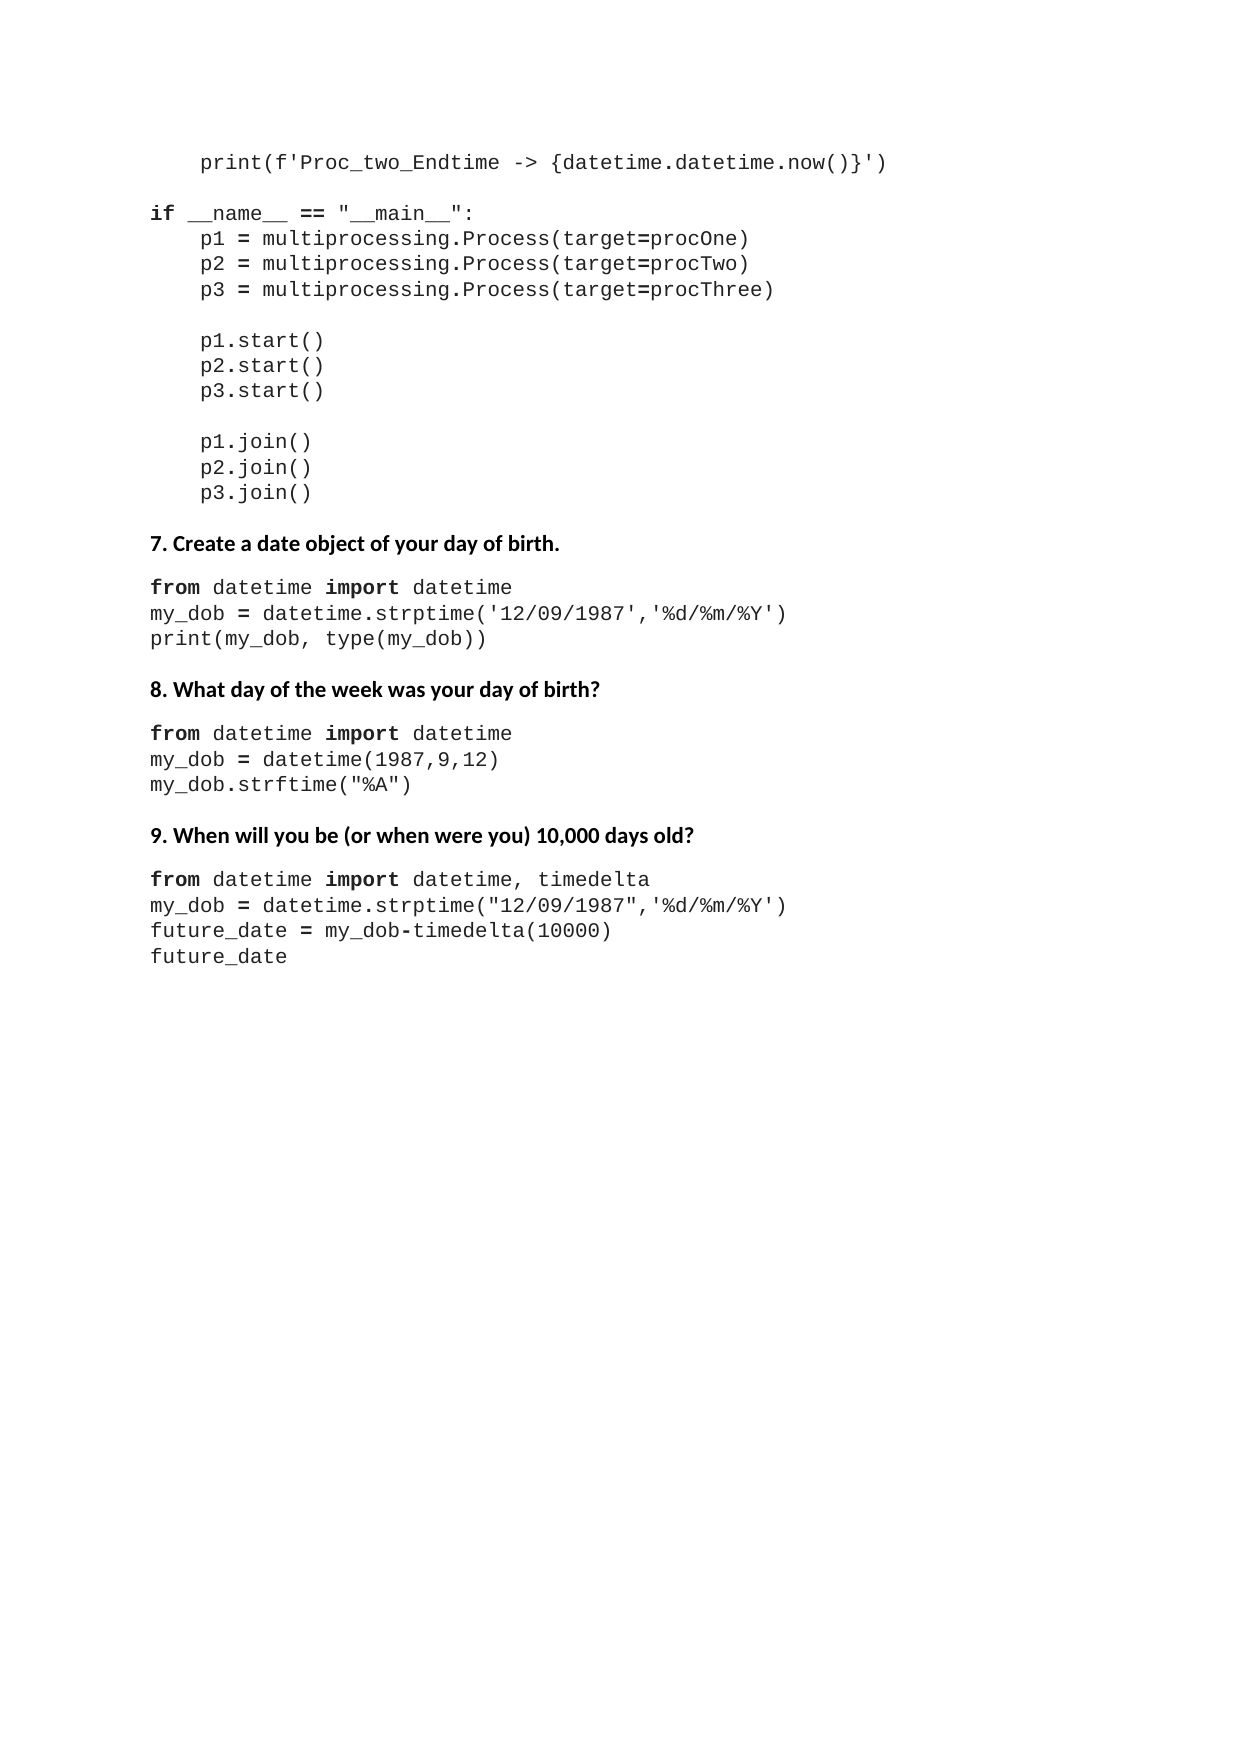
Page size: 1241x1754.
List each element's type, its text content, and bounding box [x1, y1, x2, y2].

text 7. Create a date object of your day of birth. [150, 529, 1090, 557]
text p1.join() [150, 429, 1090, 455]
text my_dob = datetime.strptime("12/09/1987",'%d/%m/%Y') [150, 893, 1090, 918]
text p2.join() [150, 455, 1090, 480]
text p3.join() [150, 480, 1090, 506]
text 9. When will you be (or when were you) 10,000 days old? [150, 821, 1090, 849]
text future_date = my_dob-timedelta(10000) [150, 918, 1090, 944]
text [150, 150, 1090, 175]
text from datetime import datetime, timedelta [150, 868, 1090, 893]
text future_date [150, 944, 1090, 969]
text my_dob = datetime.strptime('12/09/1987','%d/%m/%Y') [150, 601, 1090, 626]
text my_dob.strftime("%A") [150, 772, 1090, 798]
text from datetime import datetime [150, 576, 1090, 601]
text if __name__ == "__main__": [150, 201, 1090, 226]
text p2 = multiprocessing.Process(target=procTwo) [150, 252, 1090, 277]
text 8. What day of the week was your day of birth? [150, 675, 1090, 703]
text p3.start() [150, 379, 1090, 404]
text print(my_dob, type(my_dob)) [150, 626, 1090, 652]
text p2.start() [150, 353, 1090, 379]
text p3 = multiprocessing.Process(target=procThree) [150, 277, 1090, 302]
text my_dob = datetime(1987,9,12) [150, 747, 1090, 772]
text from datetime import datetime [150, 722, 1090, 747]
text p1.start() [150, 328, 1090, 353]
text p1 = multiprocessing.Process(target=procOne) [150, 226, 1090, 252]
